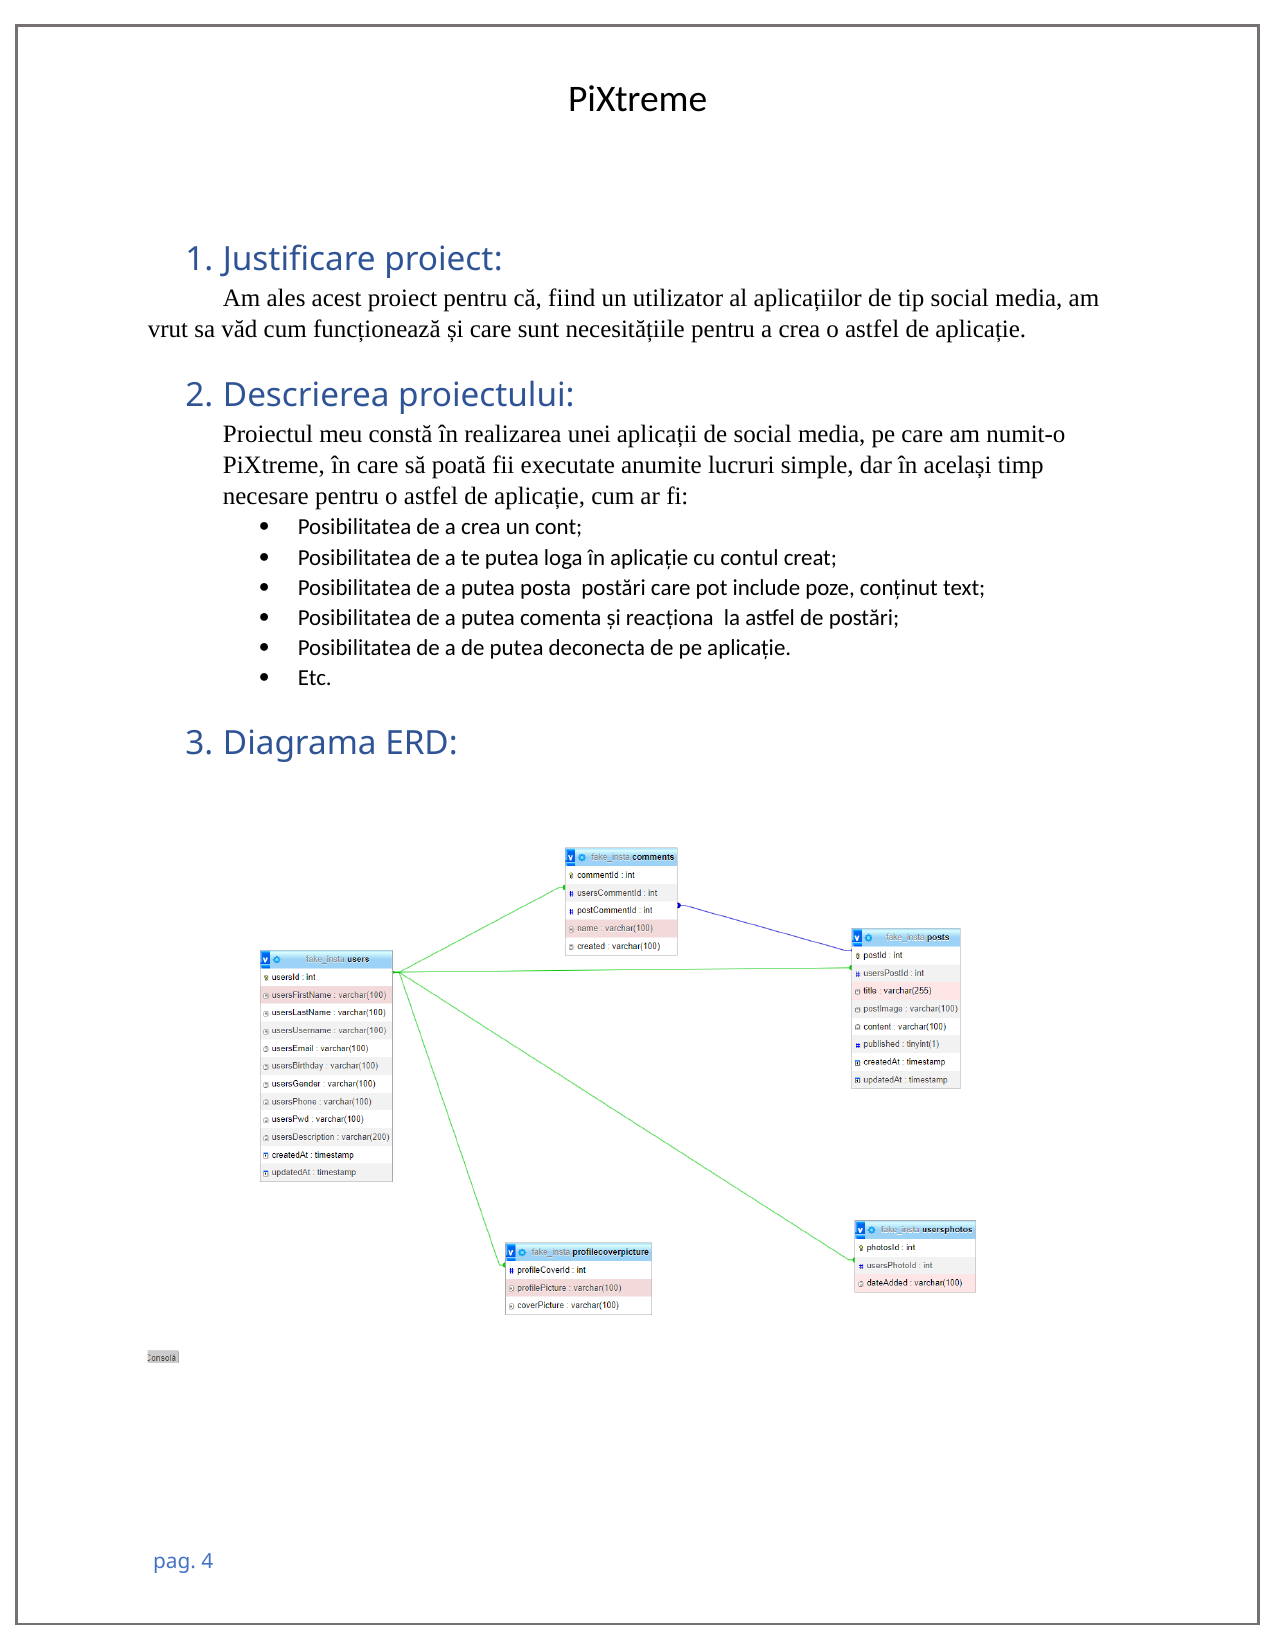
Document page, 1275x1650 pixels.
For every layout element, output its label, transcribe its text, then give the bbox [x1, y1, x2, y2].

list Posibilitatea de a crea un cont; [260, 512, 1127, 541]
list Etc. [260, 663, 1127, 692]
picture [147, 828, 1128, 1363]
list Proiectul meu constă în realizarea unei aplicații de social media, pe care am numit-o PiXtreme, în care să poată fii executate anumite lucruri simple, dar în același timp necesare pentru o astfel de aplicație, cum ar fi: [223, 419, 1127, 510]
subtitle Justificare proiect: [185, 234, 1127, 280]
subtitle Descrierea proiectului: [185, 370, 1127, 416]
list Posibilitatea de a de putea deconecta de pe aplicație. [260, 633, 1127, 661]
list Posibilitatea de a putea posta postări care pot include poze, conținut text; [260, 573, 1127, 601]
list Posibilitatea de a putea comenta și reacționa la astfel de postări; [260, 603, 1127, 631]
text Am ales acest proiect pentru că, fiind un utilizator al aplicațiilor de tip social media, am vrut sa văd cum funcționează și care sunt necesitățiile pentru a crea o astfel de aplicație. [148, 283, 1127, 343]
list Posibilitatea de a te putea loga în aplicație cu contul creat; [260, 543, 1127, 571]
subtitle Diagrama ERD: [185, 719, 1127, 764]
